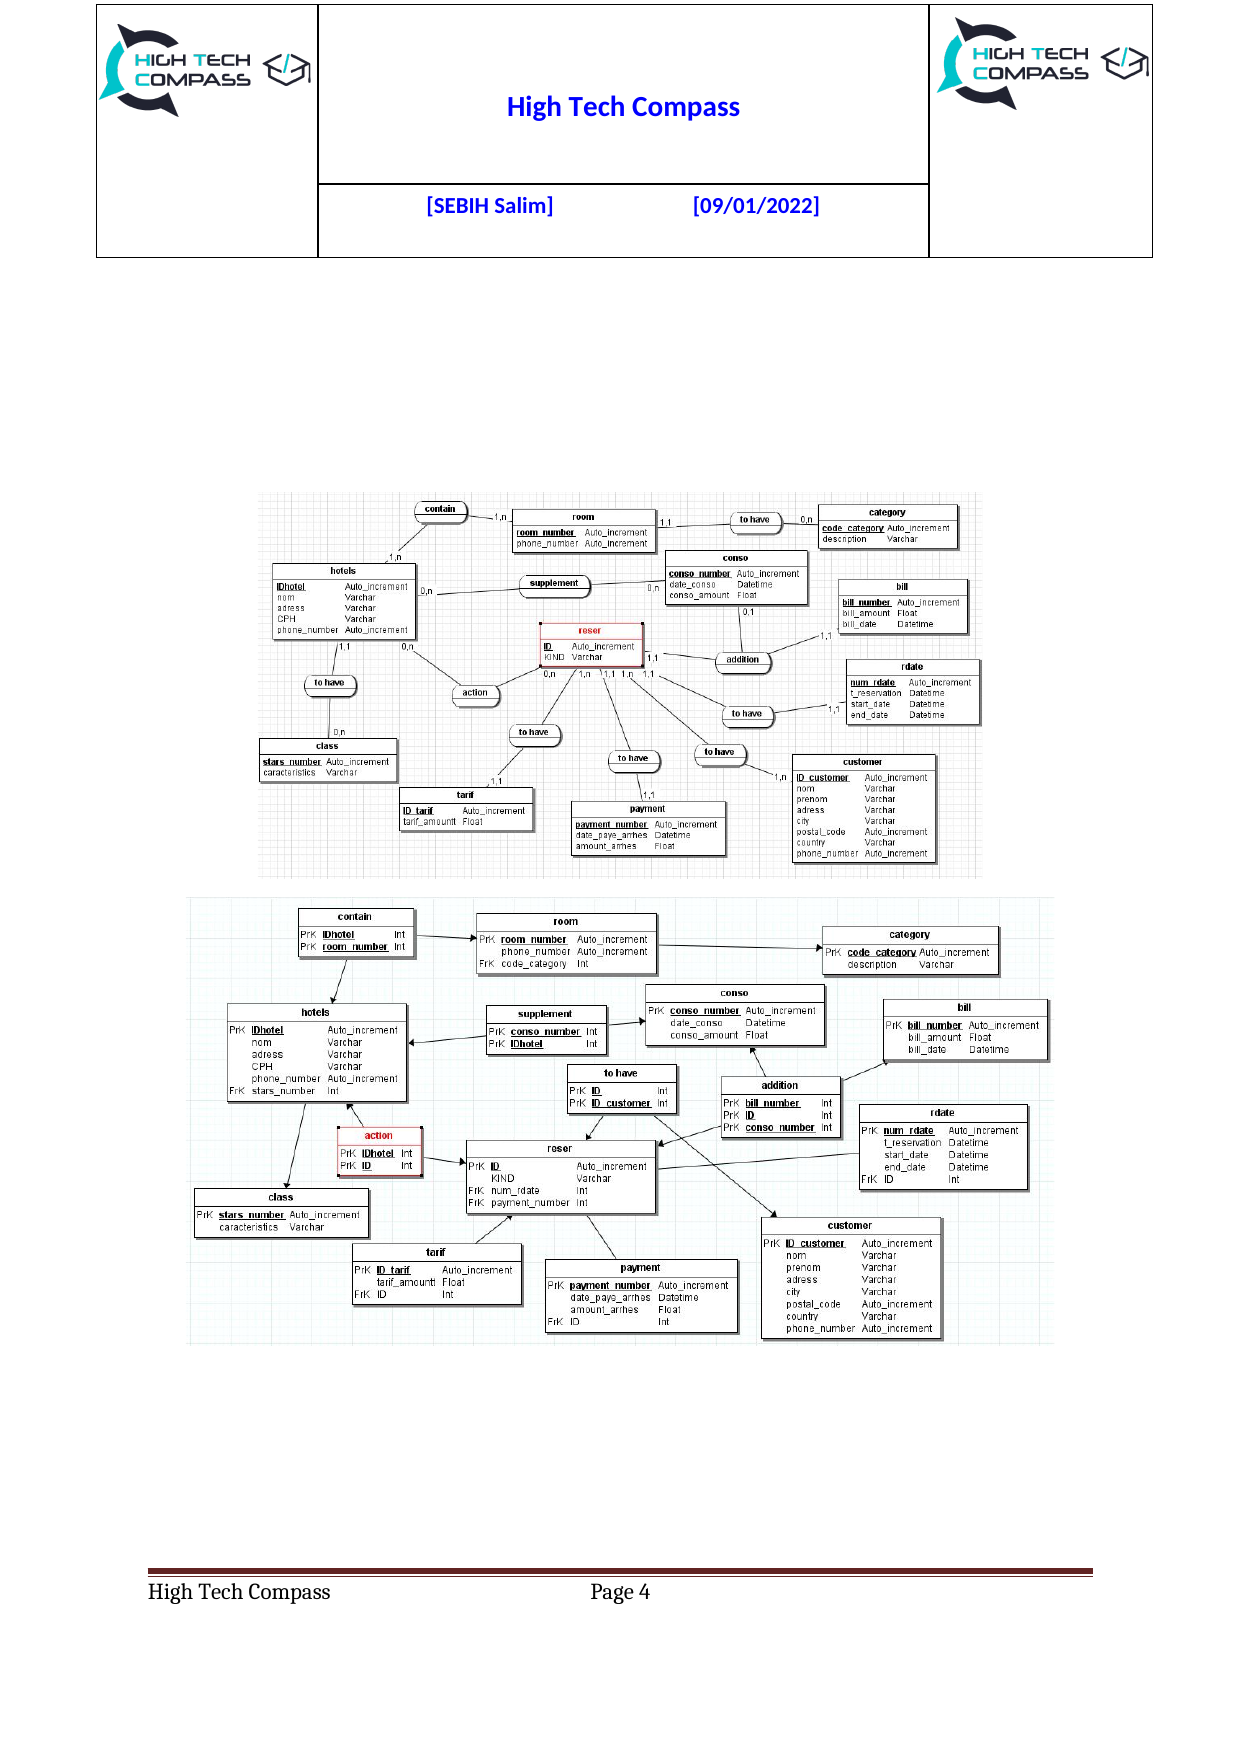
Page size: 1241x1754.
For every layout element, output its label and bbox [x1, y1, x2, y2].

picture [185, 897, 1055, 1346]
picture [936, 17, 1149, 110]
picture [98, 24, 311, 117]
picture [257, 492, 983, 879]
